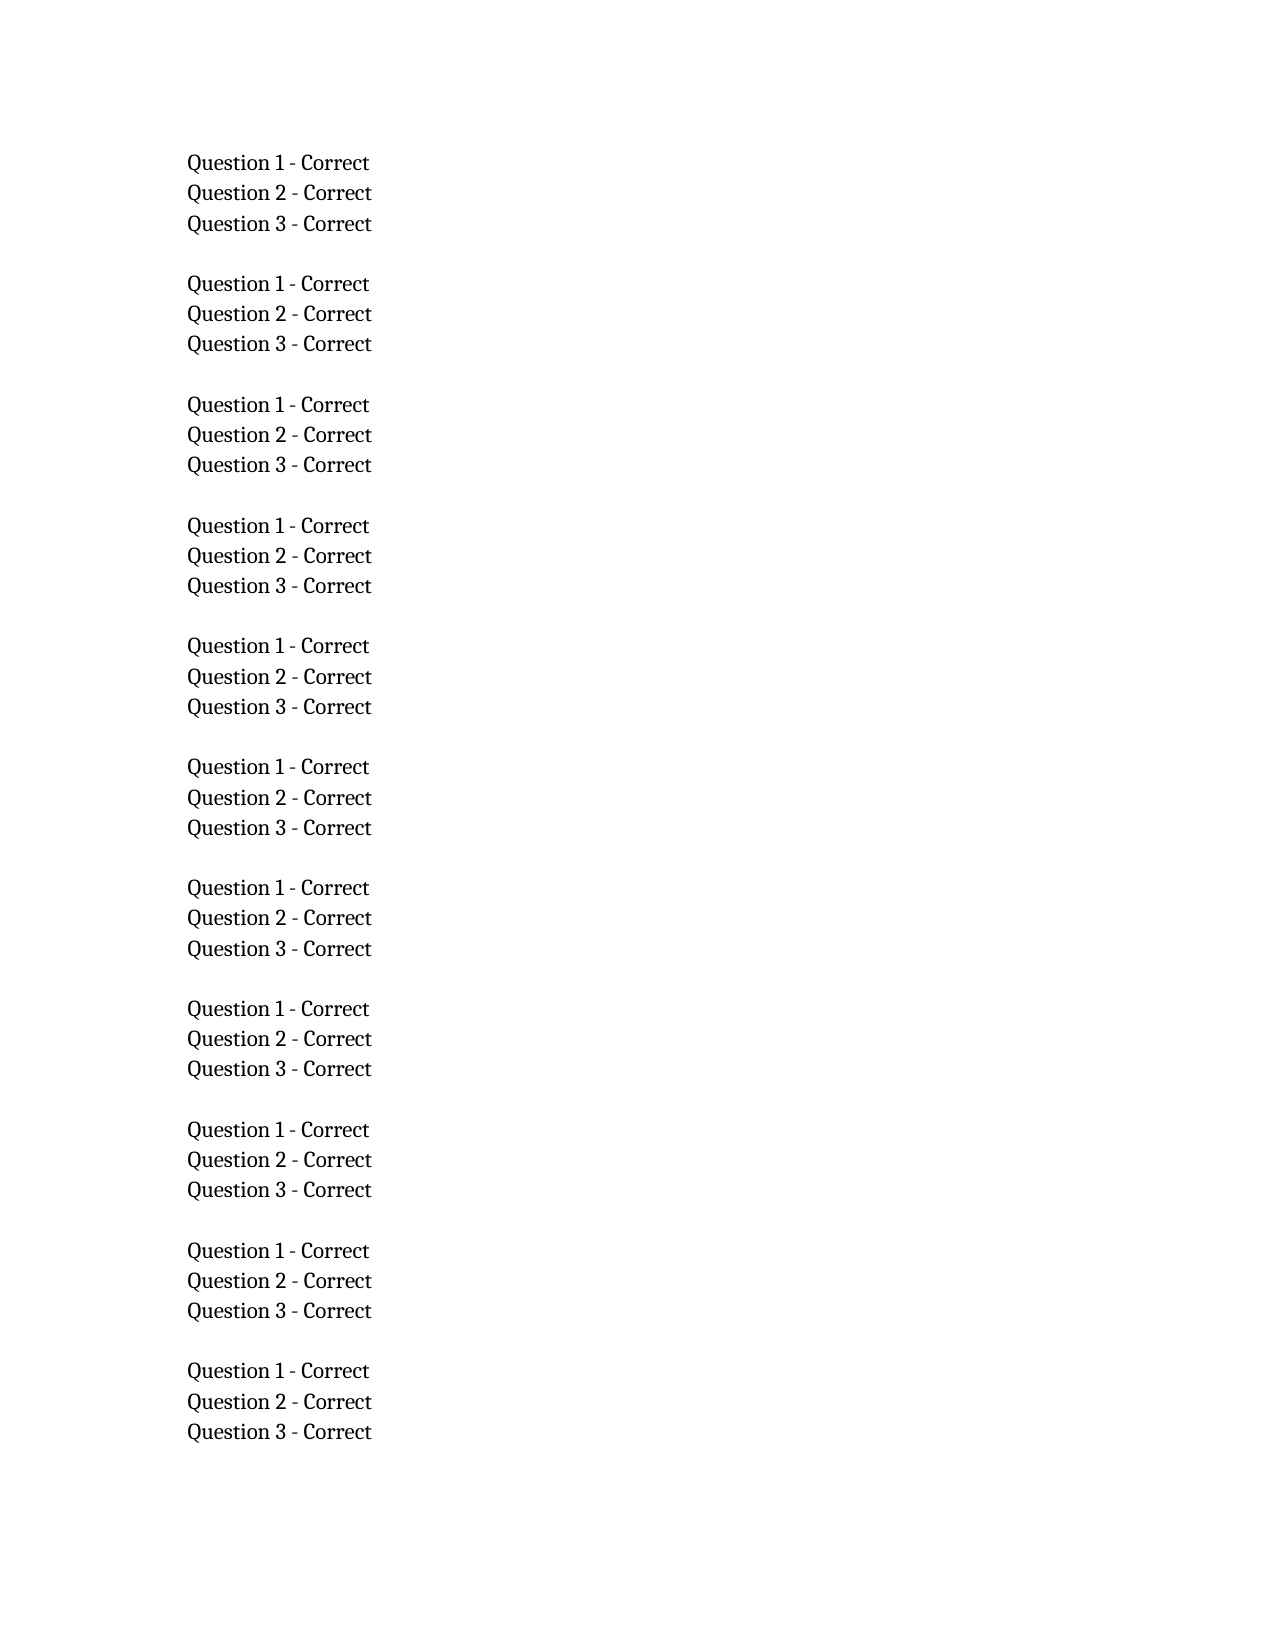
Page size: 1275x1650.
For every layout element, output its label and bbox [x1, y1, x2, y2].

text [187, 150, 1087, 1475]
